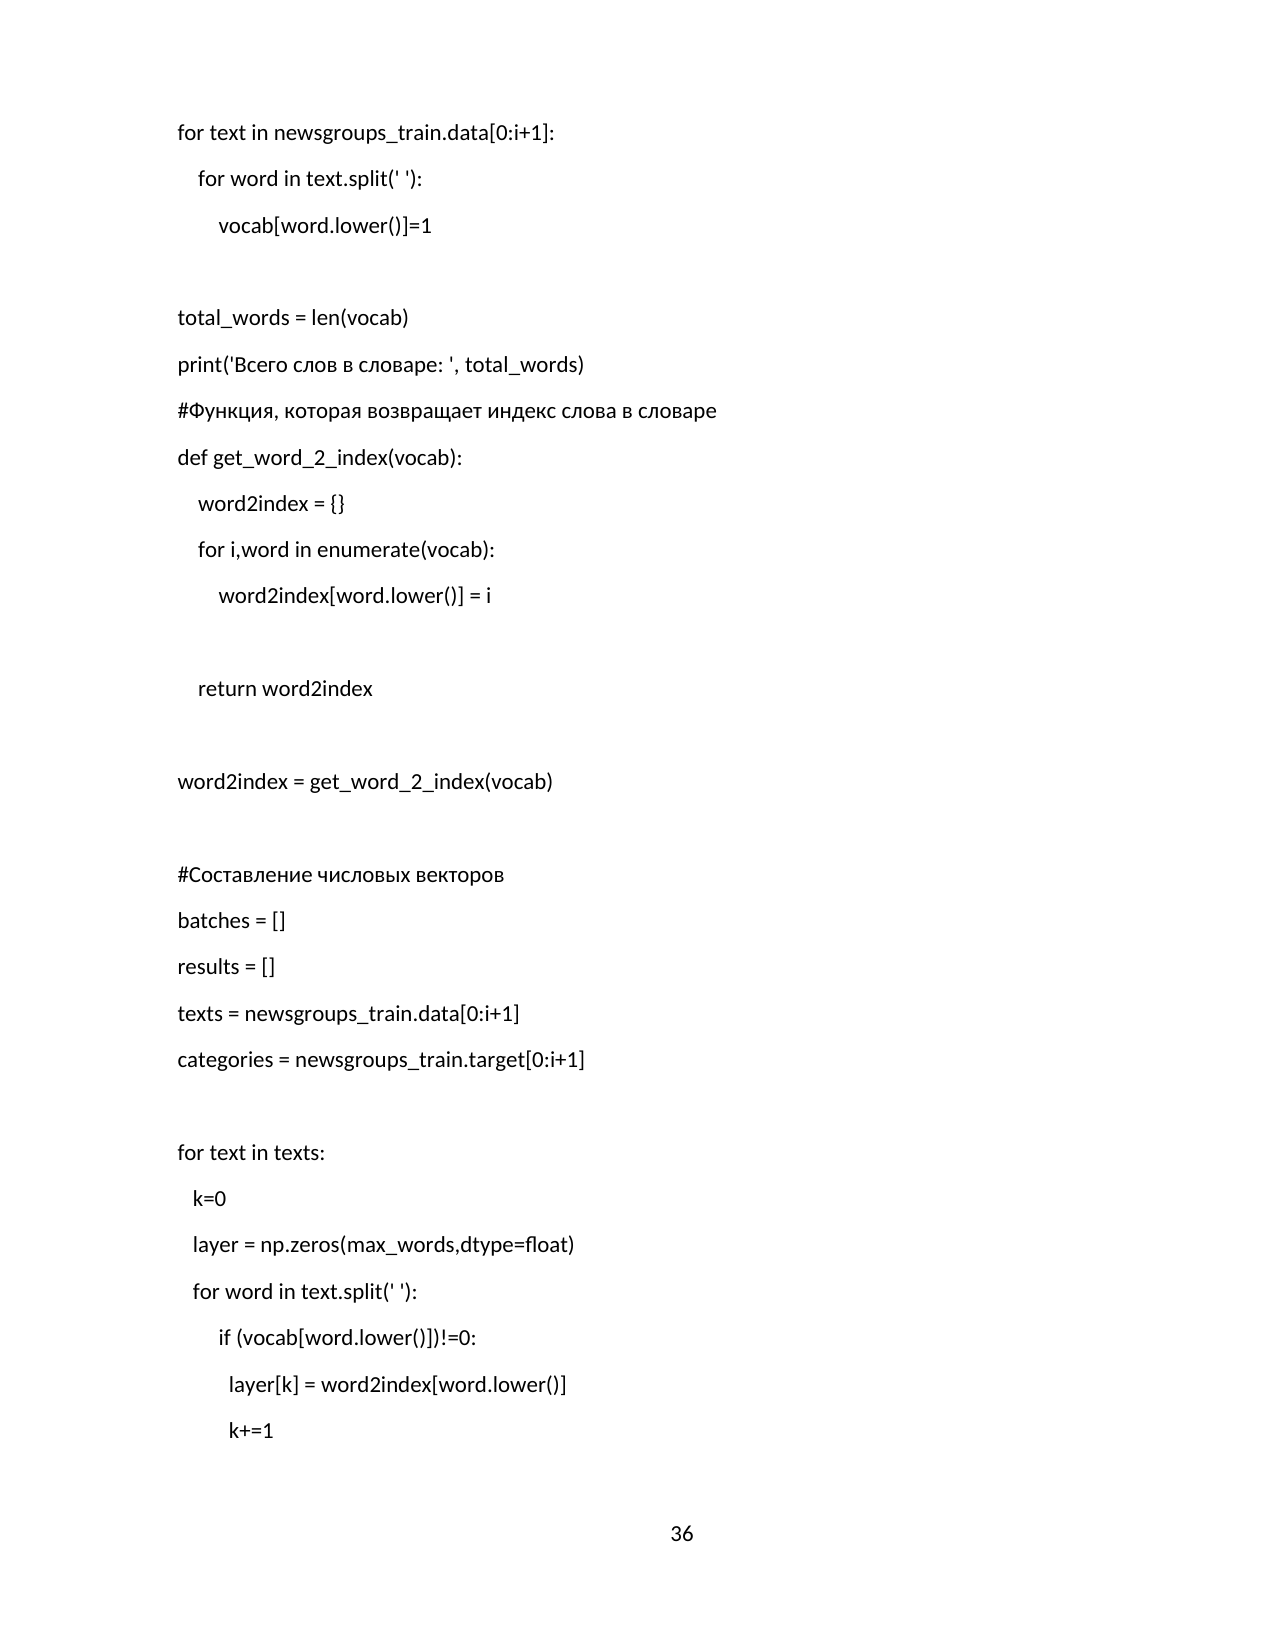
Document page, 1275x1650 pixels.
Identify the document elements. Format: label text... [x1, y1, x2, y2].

text layer = np.zeros(max_words,dtype=float) [177, 1231, 1186, 1259]
text word2index = {} [177, 489, 1186, 517]
text vocab[word.lower()]=1 [177, 211, 1186, 239]
text for text in texts: [177, 1138, 1186, 1166]
text print('Всего слов в словаре: ', total_words) [177, 350, 1186, 378]
text k=0 [177, 1184, 1186, 1212]
text k+=1 [177, 1416, 1186, 1444]
text for i,word in enumerate(vocab): [177, 535, 1186, 563]
text categories = newsgroups_train.target[0:i+1] [177, 1045, 1186, 1073]
text def get_word_2_index(vocab): [177, 443, 1186, 471]
text total_words = len(vocab) [177, 303, 1186, 332]
text #Составление числовых векторов [177, 860, 1186, 888]
text #Функция, которая возвращает индекс слова в словаре [177, 396, 1186, 424]
text if (vocab[word.lower()])!=0: [177, 1323, 1186, 1351]
text batches = [] [177, 906, 1186, 934]
text for text in newsgroups_train.data[0:i+1]: [177, 118, 1186, 146]
text results = [] [177, 952, 1186, 981]
text texts = newsgroups_train.data[0:i+1] [177, 999, 1186, 1027]
text for word in text.split(' '): [177, 1277, 1186, 1305]
text layer[k] = word2index[word.lower()] [177, 1370, 1186, 1398]
text word2index = get_word_2_index(vocab) [177, 767, 1186, 795]
text word2index[word.lower()] = i [177, 582, 1186, 610]
text for word in text.split(' '): [177, 164, 1186, 192]
text return word2index [177, 674, 1186, 702]
